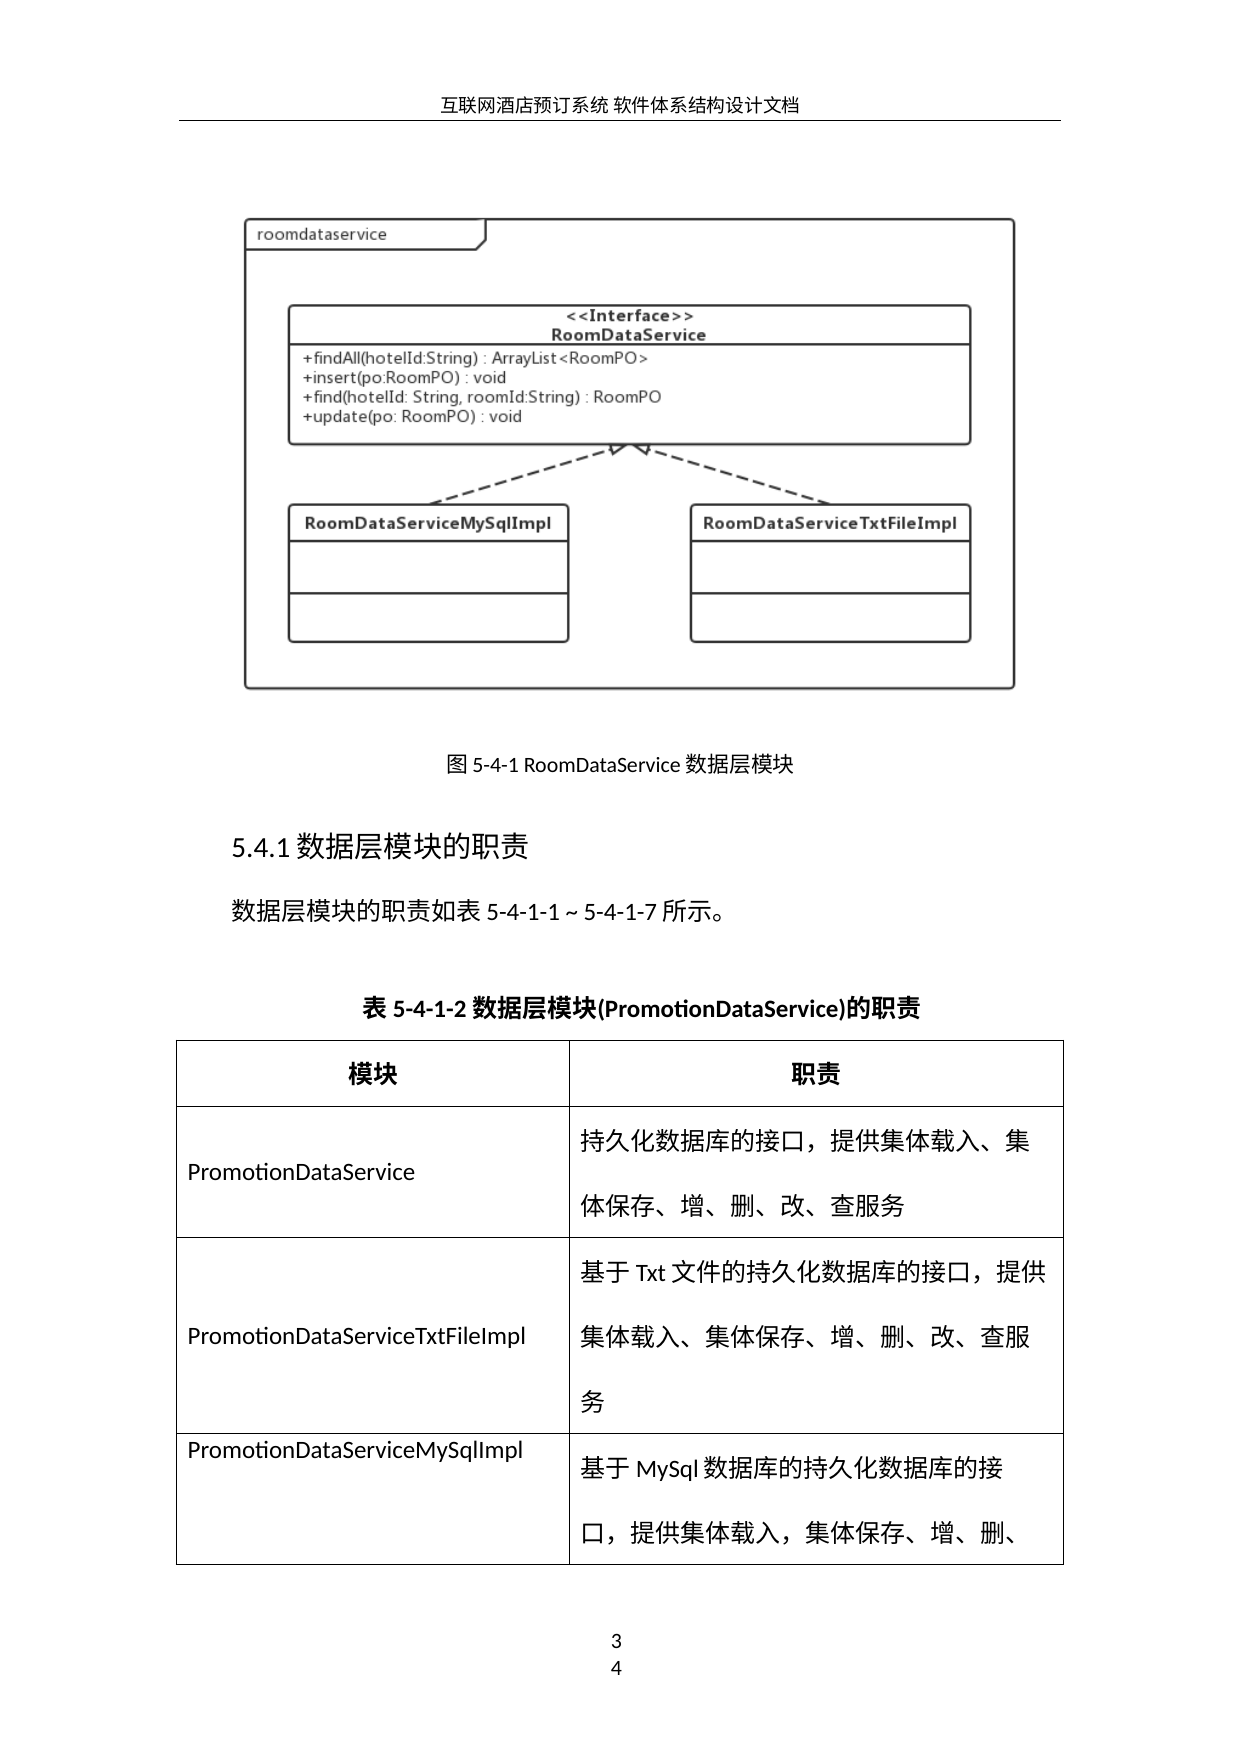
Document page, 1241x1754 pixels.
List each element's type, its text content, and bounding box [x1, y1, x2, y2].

table_cell PromotionDataServiceTxtFileImpl [177, 1238, 569, 1433]
table_cell PromotionDataServiceMySqlImpl [177, 1434, 569, 1564]
table_header 职责 [570, 1041, 1063, 1106]
table_header 模块 [177, 1041, 569, 1106]
table_cell 基于MySql数据库的持久化数据库的接口，提供集体载入，集体保存、增、删、改、查服务 [570, 1434, 1063, 1564]
text 表5-4-1-2 数据层模块(PromotionDataService)的职责 [187, 974, 1053, 1039]
table_cell 基于Txt文件的持久化数据库的接口，提供集体载入、集体保存、增、删、改、查服务 [570, 1238, 1063, 1433]
table_cell 持久化数据库的接口，提供集体载入、集体保存、增、删、改、查服务 [570, 1107, 1063, 1237]
text 图5-4-1 RoomDataService数据层模块 [187, 747, 1053, 779]
text 5.4.1数据层模块的职责 [187, 812, 1053, 877]
text 数据层模块的职责如表5-4-1-1 ~ 5-4-1-7所示。 [187, 877, 1053, 942]
picture [187, 162, 1053, 727]
table_cell PromotionDataService [177, 1107, 569, 1237]
